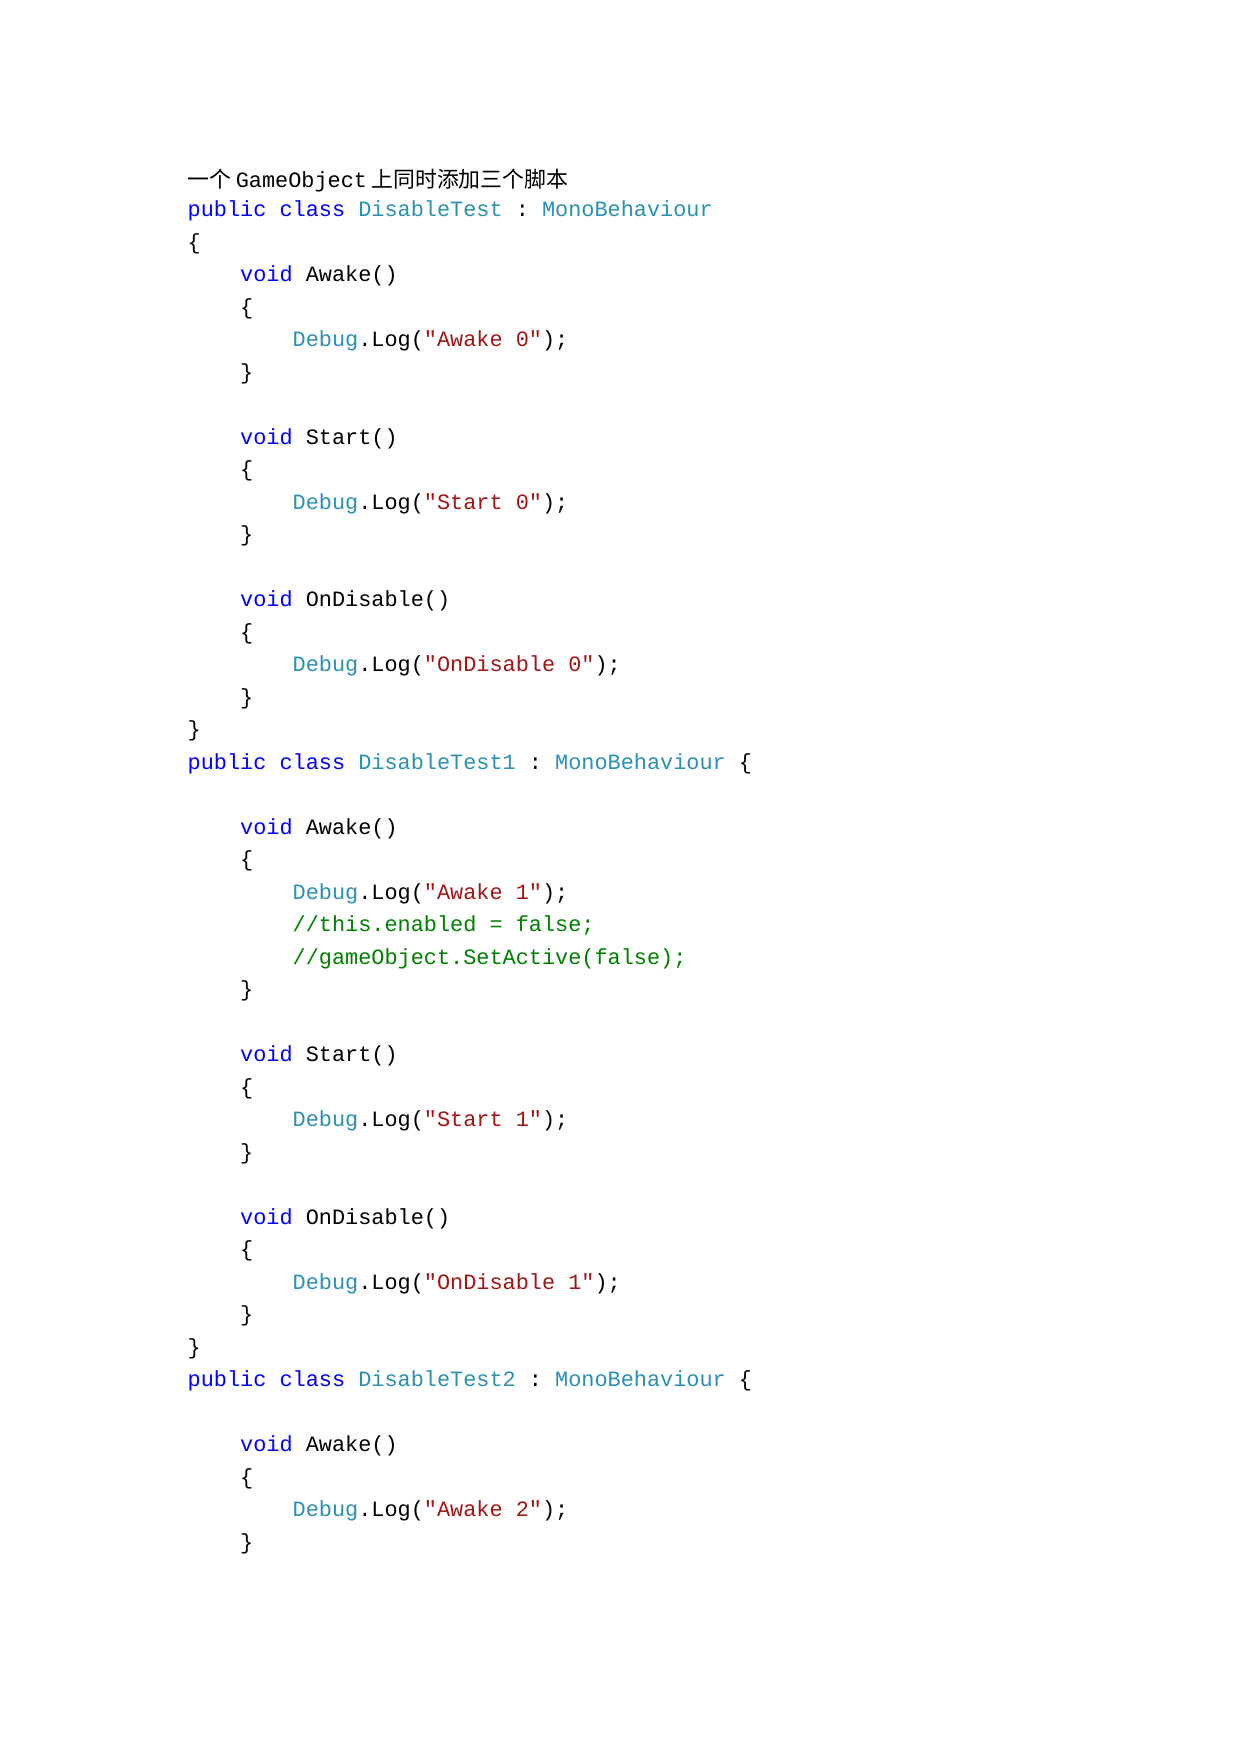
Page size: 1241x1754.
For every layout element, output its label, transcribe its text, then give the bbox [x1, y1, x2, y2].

text public class DisableTest1 : MonoBehaviour { [187, 747, 1053, 779]
text } [187, 1527, 1053, 1559]
text } [187, 1332, 1053, 1364]
text Debug.Log("Start 1"); [187, 1104, 1053, 1137]
text } [187, 357, 1053, 389]
text { [187, 617, 1053, 649]
text Debug.Log("Awake 2"); [187, 1494, 1053, 1527]
text { [187, 227, 1053, 259]
text { [187, 292, 1053, 324]
text Debug.Log("Start 0"); [187, 487, 1053, 519]
text void OnDisable() [187, 1202, 1053, 1234]
text Debug.Log("Awake 1"); [187, 877, 1053, 909]
text void Awake() [187, 1429, 1053, 1462]
text { [187, 1234, 1053, 1267]
text void Start() [187, 422, 1053, 454]
text } [187, 974, 1053, 1007]
text Debug.Log("OnDisable 1"); [187, 1267, 1053, 1299]
text } [187, 1137, 1053, 1169]
text //this.enabled = false; [187, 909, 1053, 942]
text } [187, 519, 1053, 552]
text void Awake() [187, 812, 1053, 844]
text //gameObject.SetActive(false); [187, 942, 1053, 974]
text { [187, 844, 1053, 877]
text } [187, 682, 1053, 714]
text Debug.Log("Awake 0"); [187, 324, 1053, 357]
text } [187, 1299, 1053, 1332]
text void Awake() [187, 259, 1053, 292]
text public class DisableTest : MonoBehaviour [187, 194, 1053, 227]
text void Start() [187, 1039, 1053, 1072]
text { [187, 454, 1053, 487]
text void OnDisable() [187, 584, 1053, 617]
text } [187, 714, 1053, 747]
text { [187, 1072, 1053, 1104]
text Debug.Log("OnDisable 0"); [187, 649, 1053, 682]
text public class DisableTest2 : MonoBehaviour { [187, 1364, 1053, 1397]
text { [187, 1462, 1053, 1494]
text 一个GameObject上同时添加三个脚本 [187, 162, 1053, 194]
